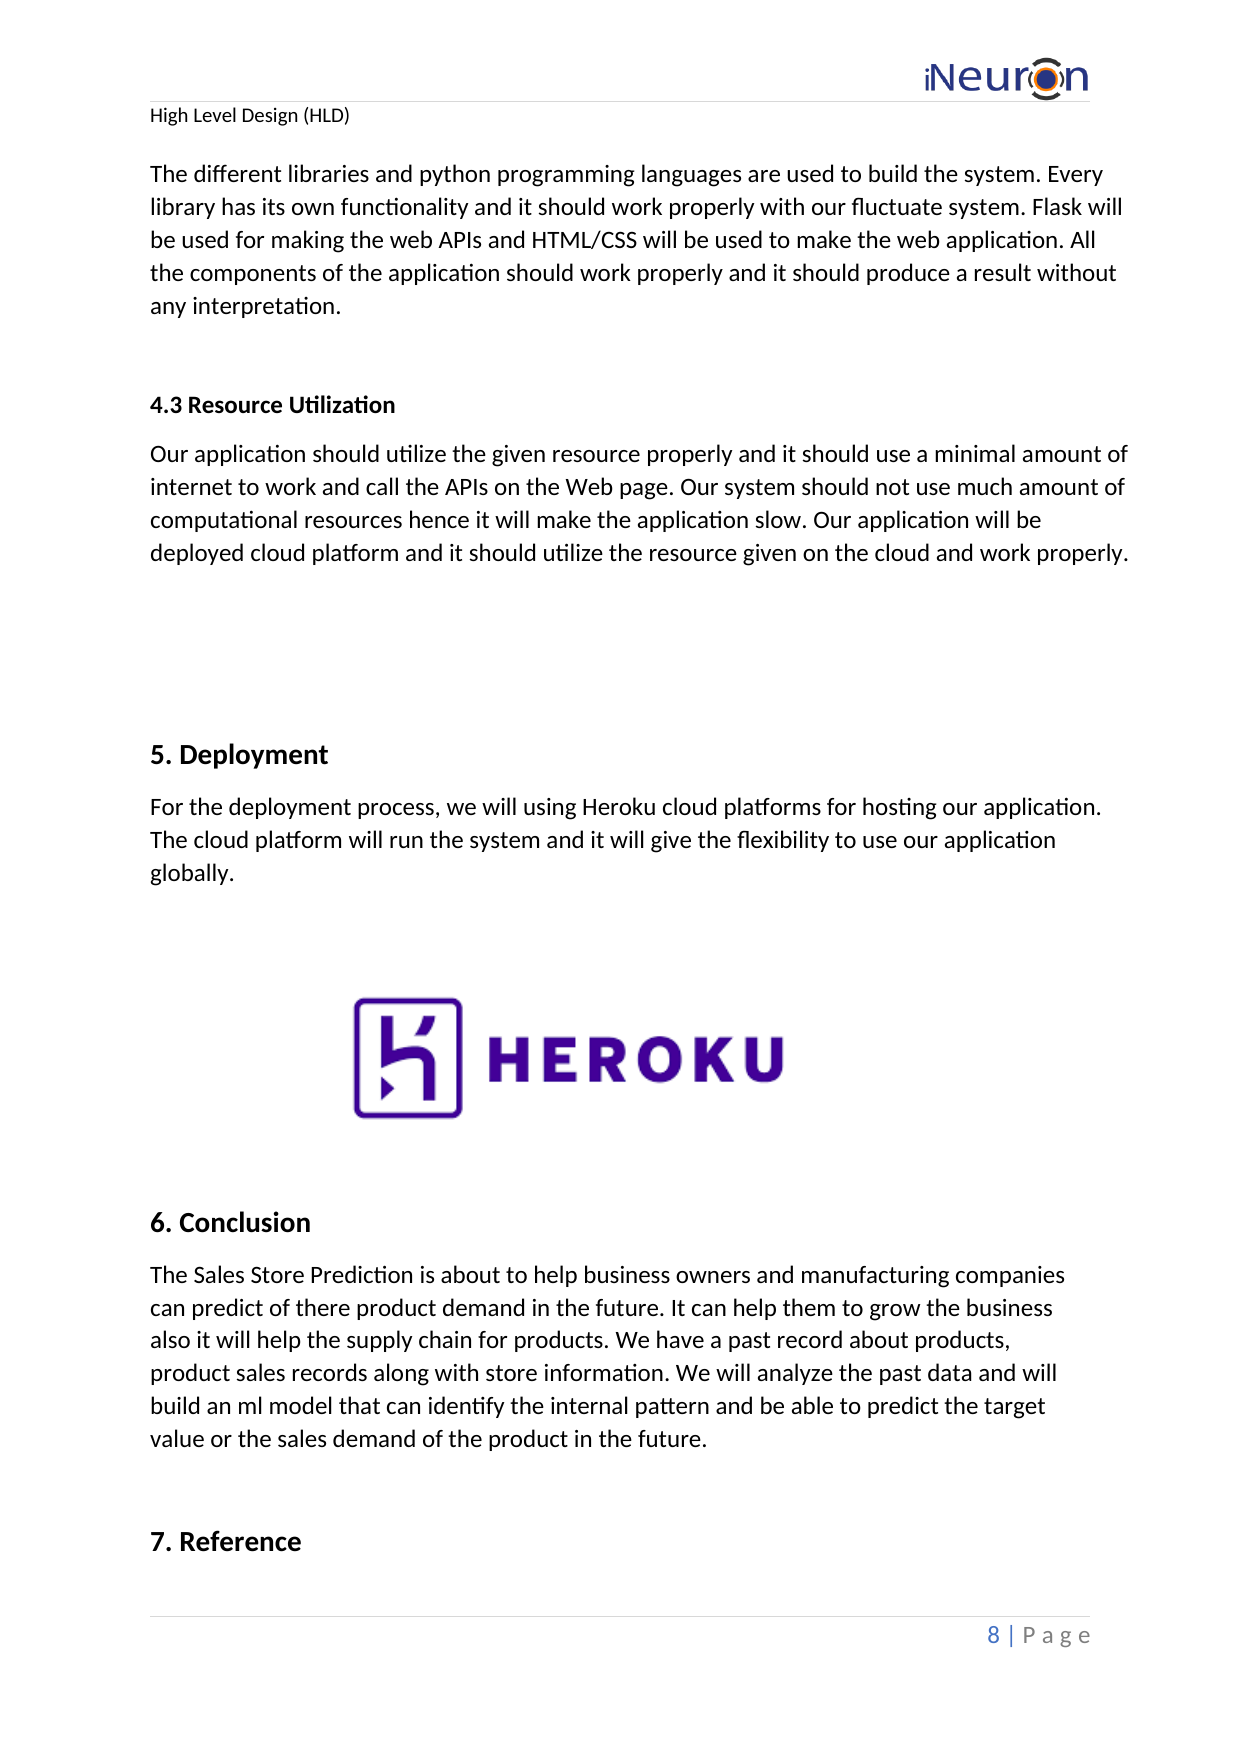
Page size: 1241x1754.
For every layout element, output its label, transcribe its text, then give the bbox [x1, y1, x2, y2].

picture [300, 944, 842, 1173]
text The Sales Store Prediction is about to help business owners and manufacturing companies can predict of there product demand in the future. It can help them to grow the business also it will help the supply chain for products. We have a past record about products, product sales records along with store information. We will analyze the past data and will build an ml model that can identify the internal pattern and be able to predict the target value or the sales demand of the product in the future. [150, 1259, 1090, 1454]
text The different libraries and python programming languages are used to build the system. Every library has its own functionality and it should work properly with our fluctuate system. Flask will be used for making the web APIs and HTML/CSS will be used to make the web application. All the components of the application should work properly and it should produce a result without any interpretation. [150, 158, 1135, 320]
text 5. Deployment [150, 736, 1135, 771]
picture [923, 51, 1091, 101]
text For the deployment process, we will using Heroku cloud platforms for hosting our application. The cloud platform will run the system and it will give the flexibility to use our application globally. [150, 791, 1135, 887]
text Our application should utilize the given resource properly and it should use a minimal amount of internet to work and call the APIs on the Web page. Our system should not use much amount of computational resources hence it will make the application slow. Our application will be deployed cloud platform and it should utilize the resource given on the cloud and work properly. [150, 439, 1135, 568]
text 7. Reference [150, 1523, 1090, 1558]
text 6. Conclusion [150, 1204, 1090, 1239]
text 4.3 Resource Utilization [150, 389, 1135, 419]
